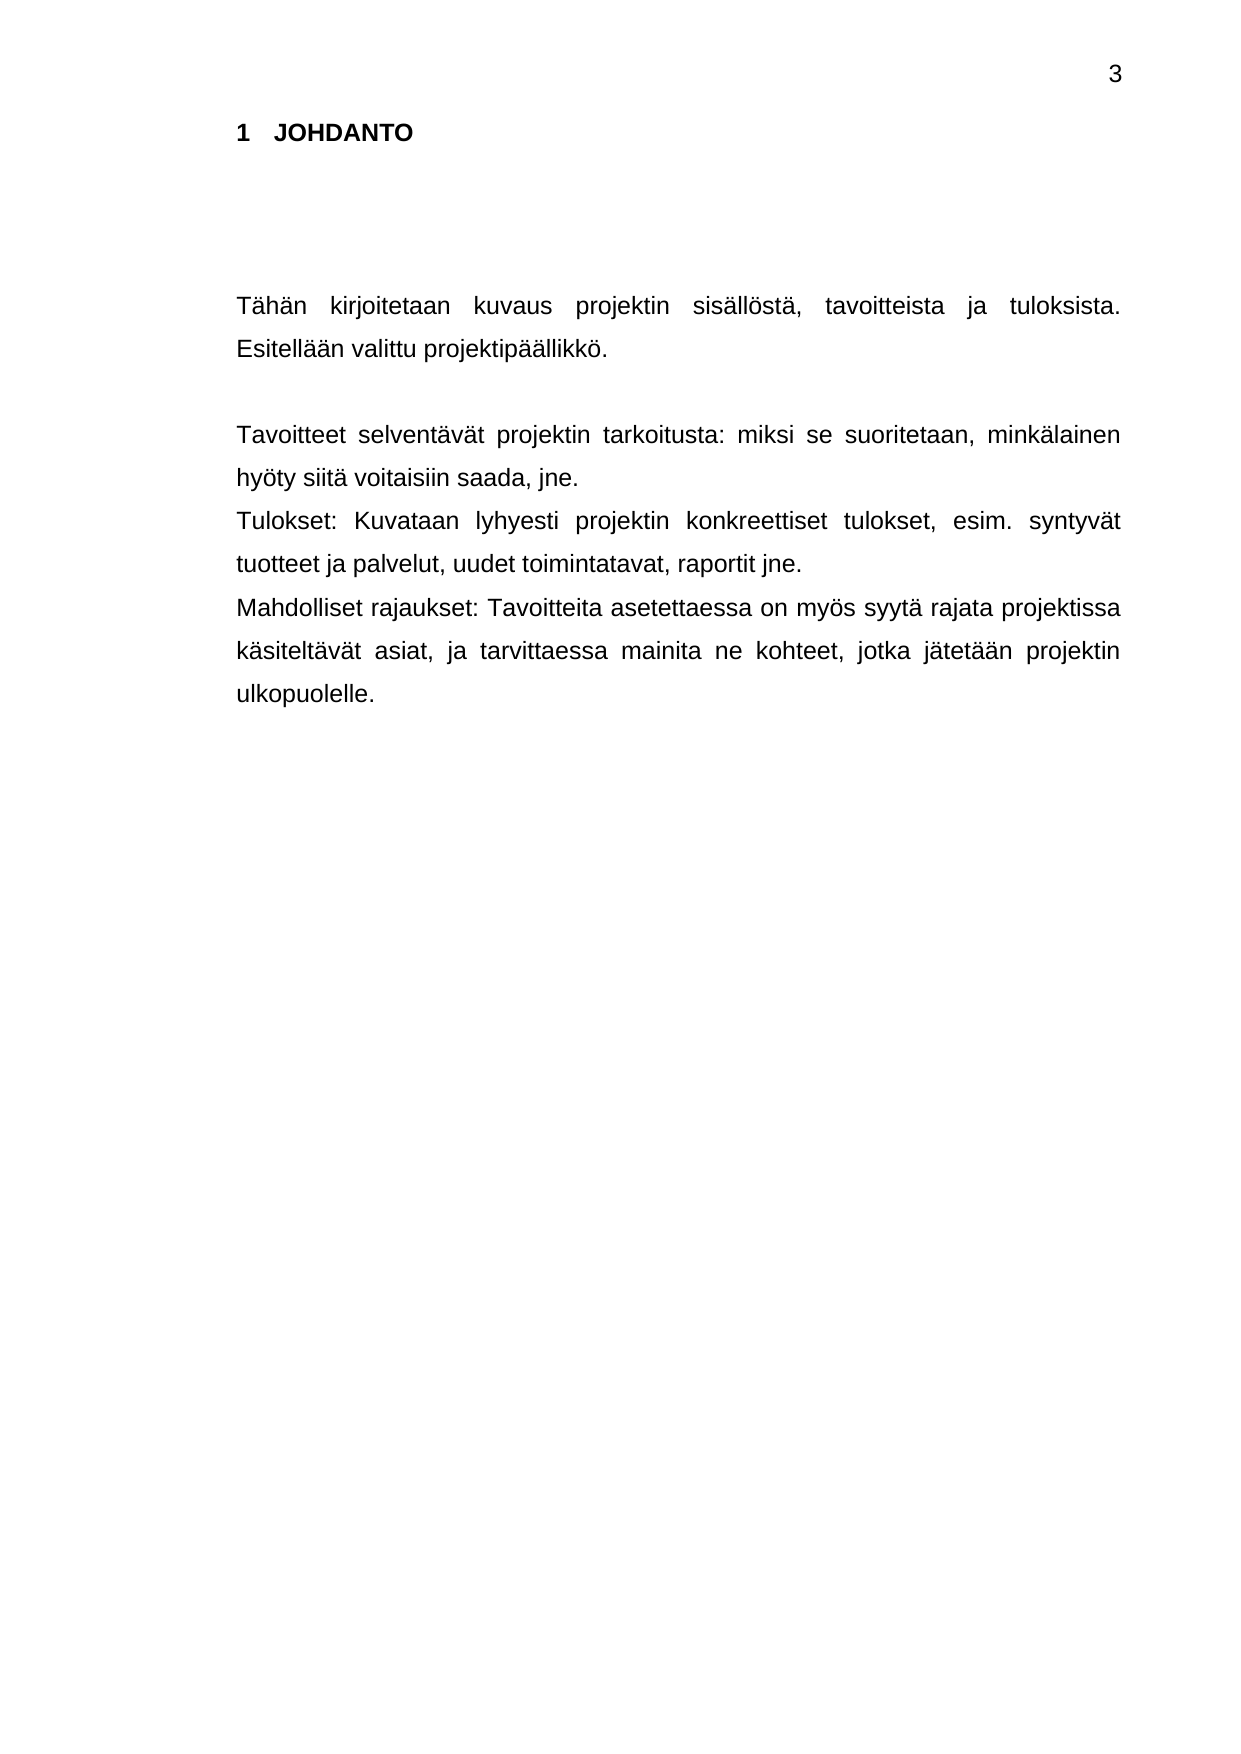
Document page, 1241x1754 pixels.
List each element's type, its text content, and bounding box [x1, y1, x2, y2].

text Tulokset: Kuvataan lyhyesti projektin konkreettiset tulokset, esim. syntyvät tuotteet ja palvelut, uudet toimintatavat, raportit jne. [236, 506, 1122, 578]
subtitle JOHDANTO [236, 118, 1122, 147]
text Tavoitteet selventävät projektin tarkoitusta: miksi se suoritetaan, minkälainen hyöty siitä voitaisiin saada, jne. [236, 420, 1122, 492]
text Mahdolliset rajaukset: Tavoitteita asetettaessa on myös syytä rajata projektissa käsiteltävät asiat, ja tarvittaessa mainita ne kohteet, jotka jätetään projektin ulkopuolelle. [236, 592, 1122, 707]
text Tähän kirjoitetaan kuvaus projektin sisällöstä, tavoitteista ja tuloksista. Esitellään valittu projektipäällikkö. [236, 291, 1122, 362]
